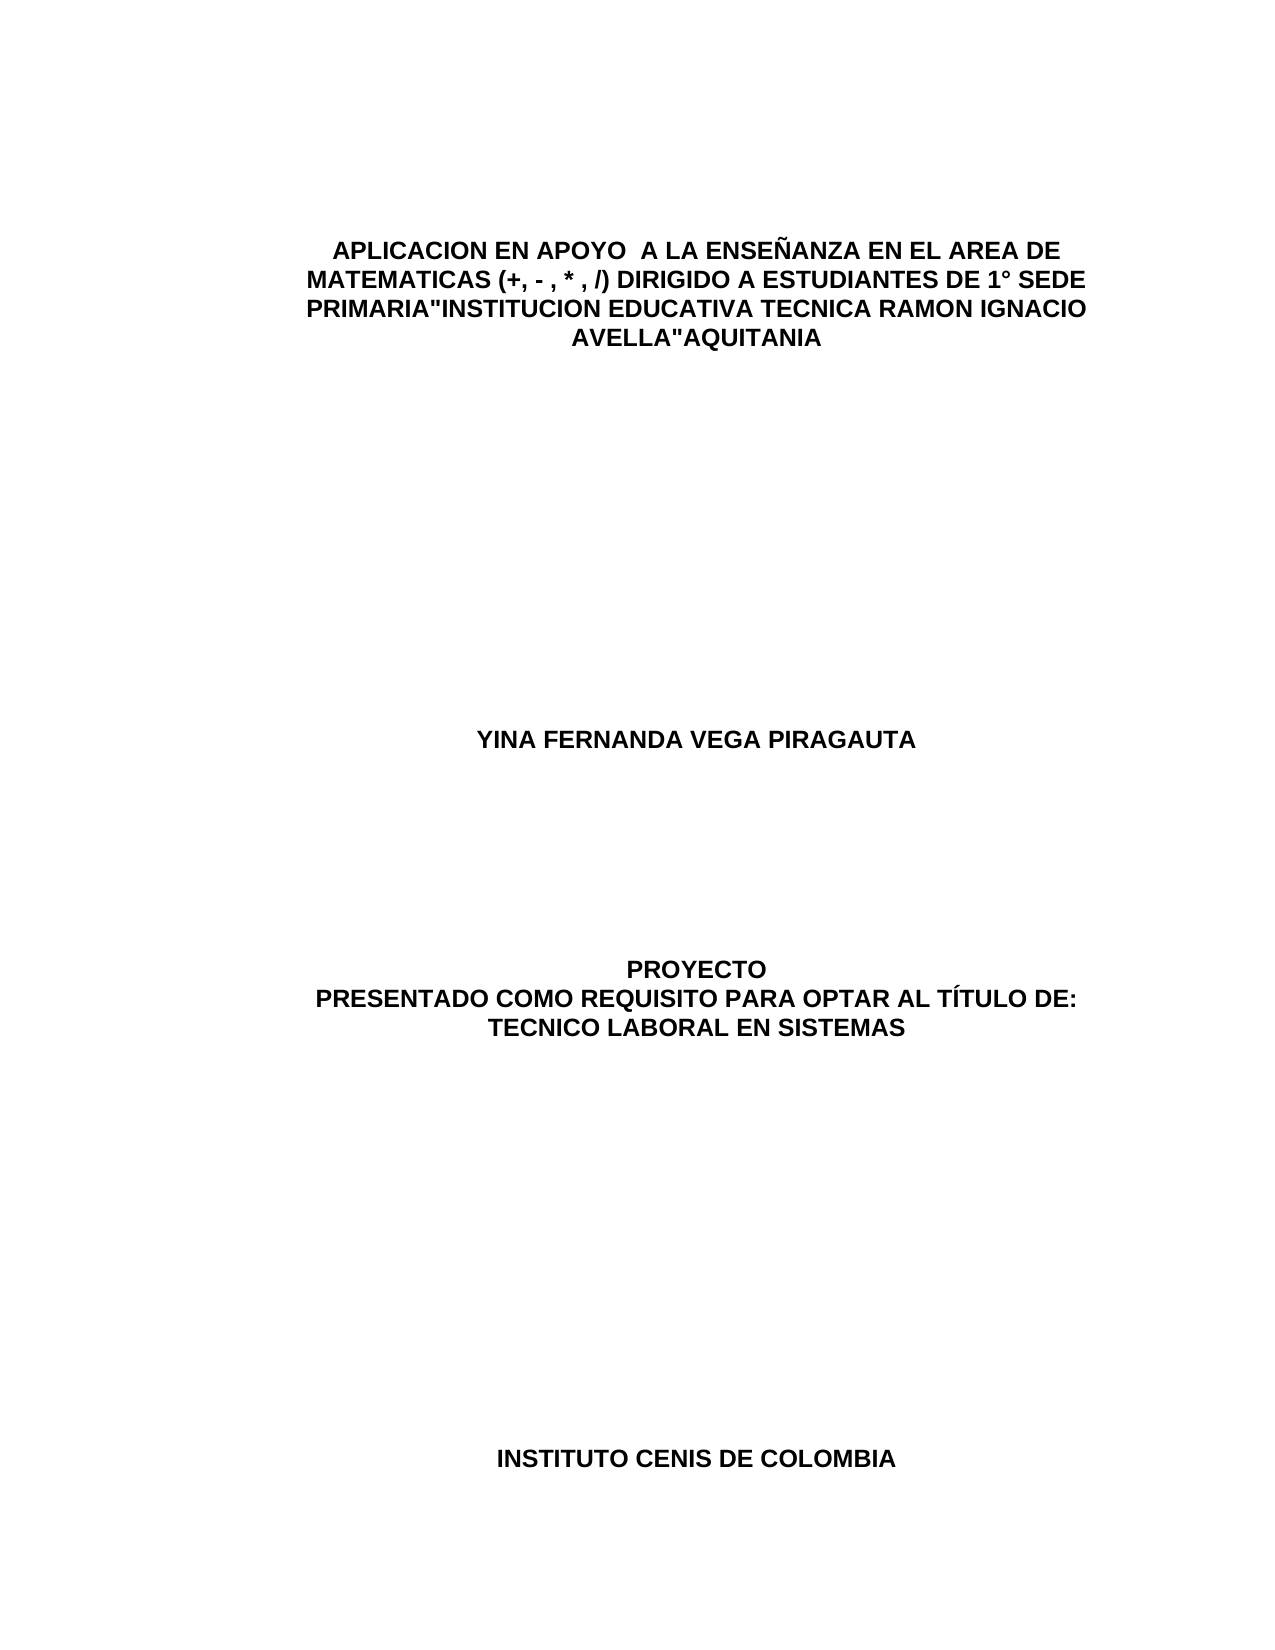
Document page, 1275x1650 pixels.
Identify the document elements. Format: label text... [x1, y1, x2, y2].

text PRESENTADO COMO REQUISITO PARA OPTAR AL TÍTULO DE: [236, 984, 1157, 1012]
text TECNICO LABORAL EN SISTEMAS [236, 1012, 1157, 1041]
text YINA FERNANDA VEGA PIRAGAUTA [236, 725, 1157, 754]
text PROYECTO [236, 955, 1157, 984]
text APLICACION EN APOYO A LA ENSEÑANZA EN EL AREA DE MATEMATICAS (+, - , * , /) DIRIGIDO A ESTUDIANTES DE 1° SEDE PRIMARIA"INSTITUCION EDUCATIVA TECNICA RAMON IGNACIO AVELLA"AQUITANIA [236, 236, 1157, 351]
text INSTITUTO CENIS DE COLOMBIA [236, 1444, 1157, 1472]
